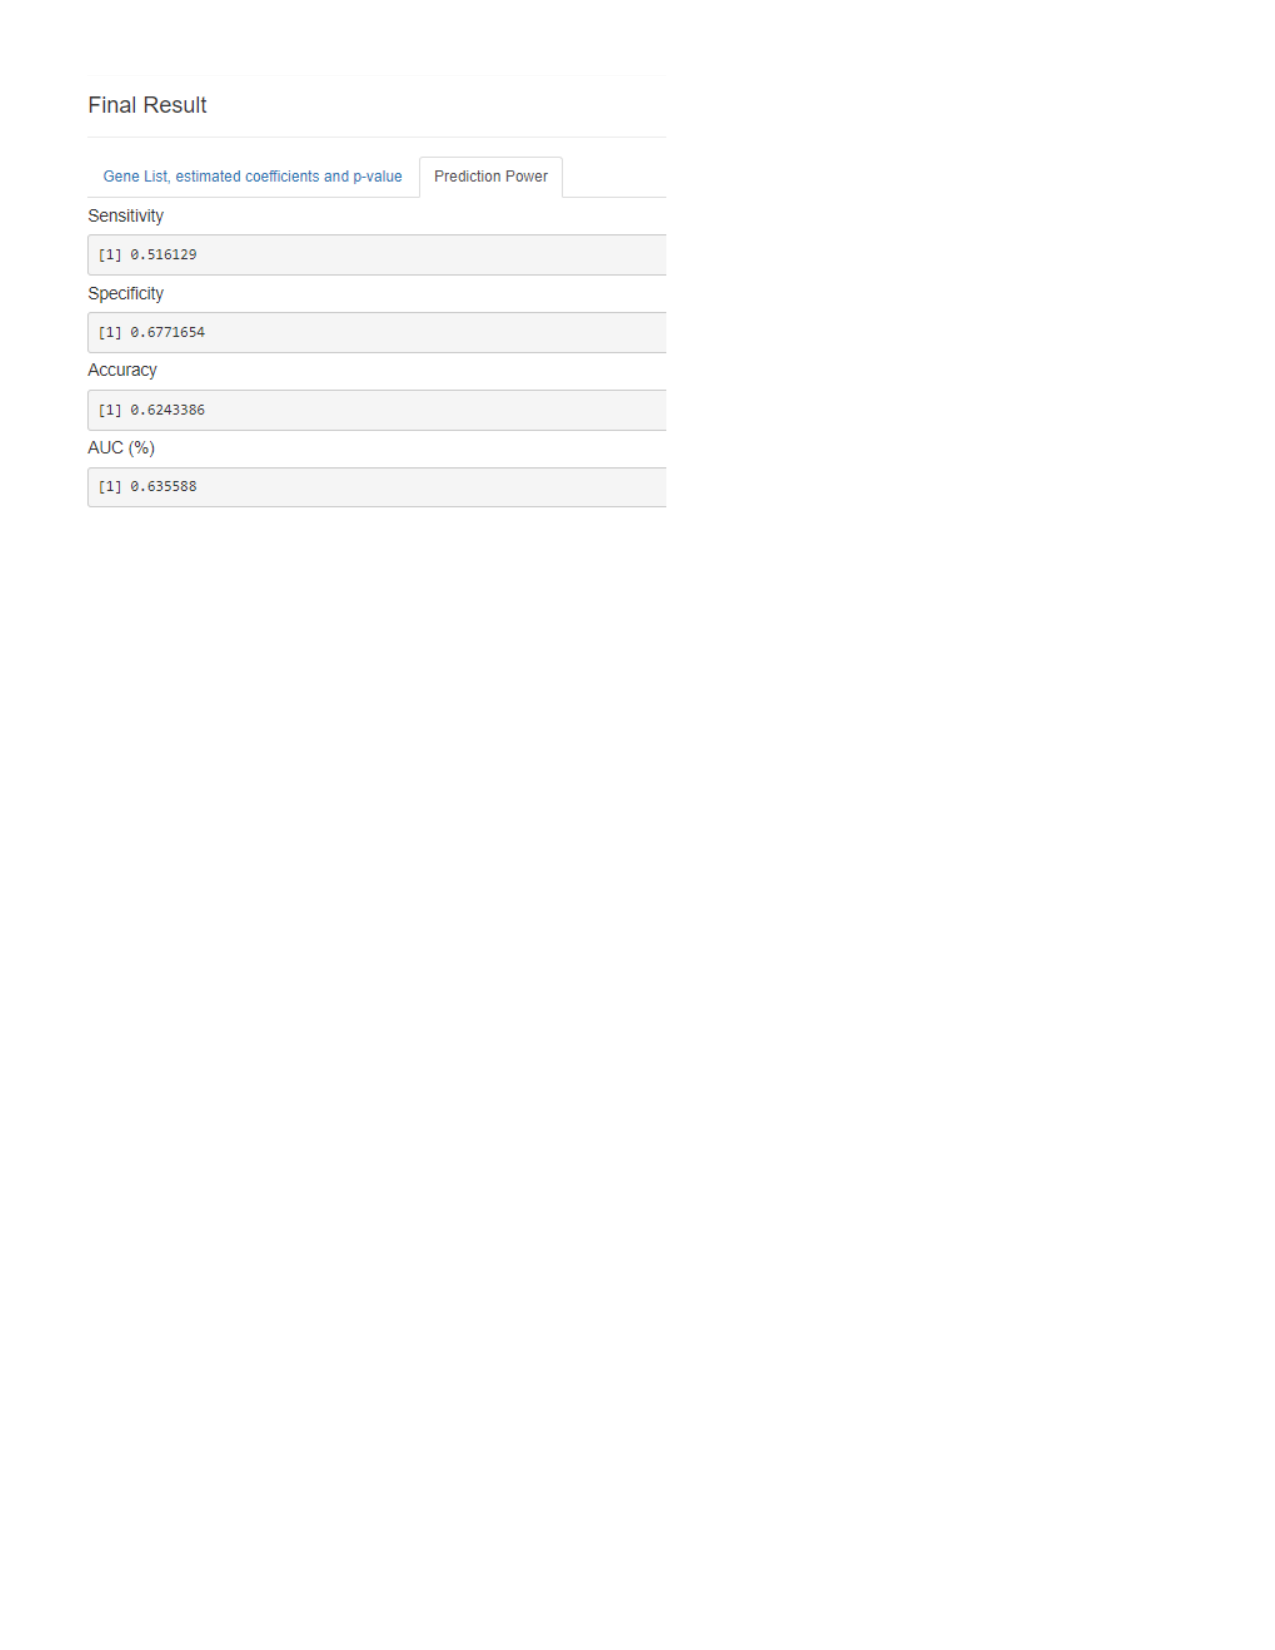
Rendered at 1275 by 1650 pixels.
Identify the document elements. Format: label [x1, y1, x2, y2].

picture [75, 75, 667, 515]
